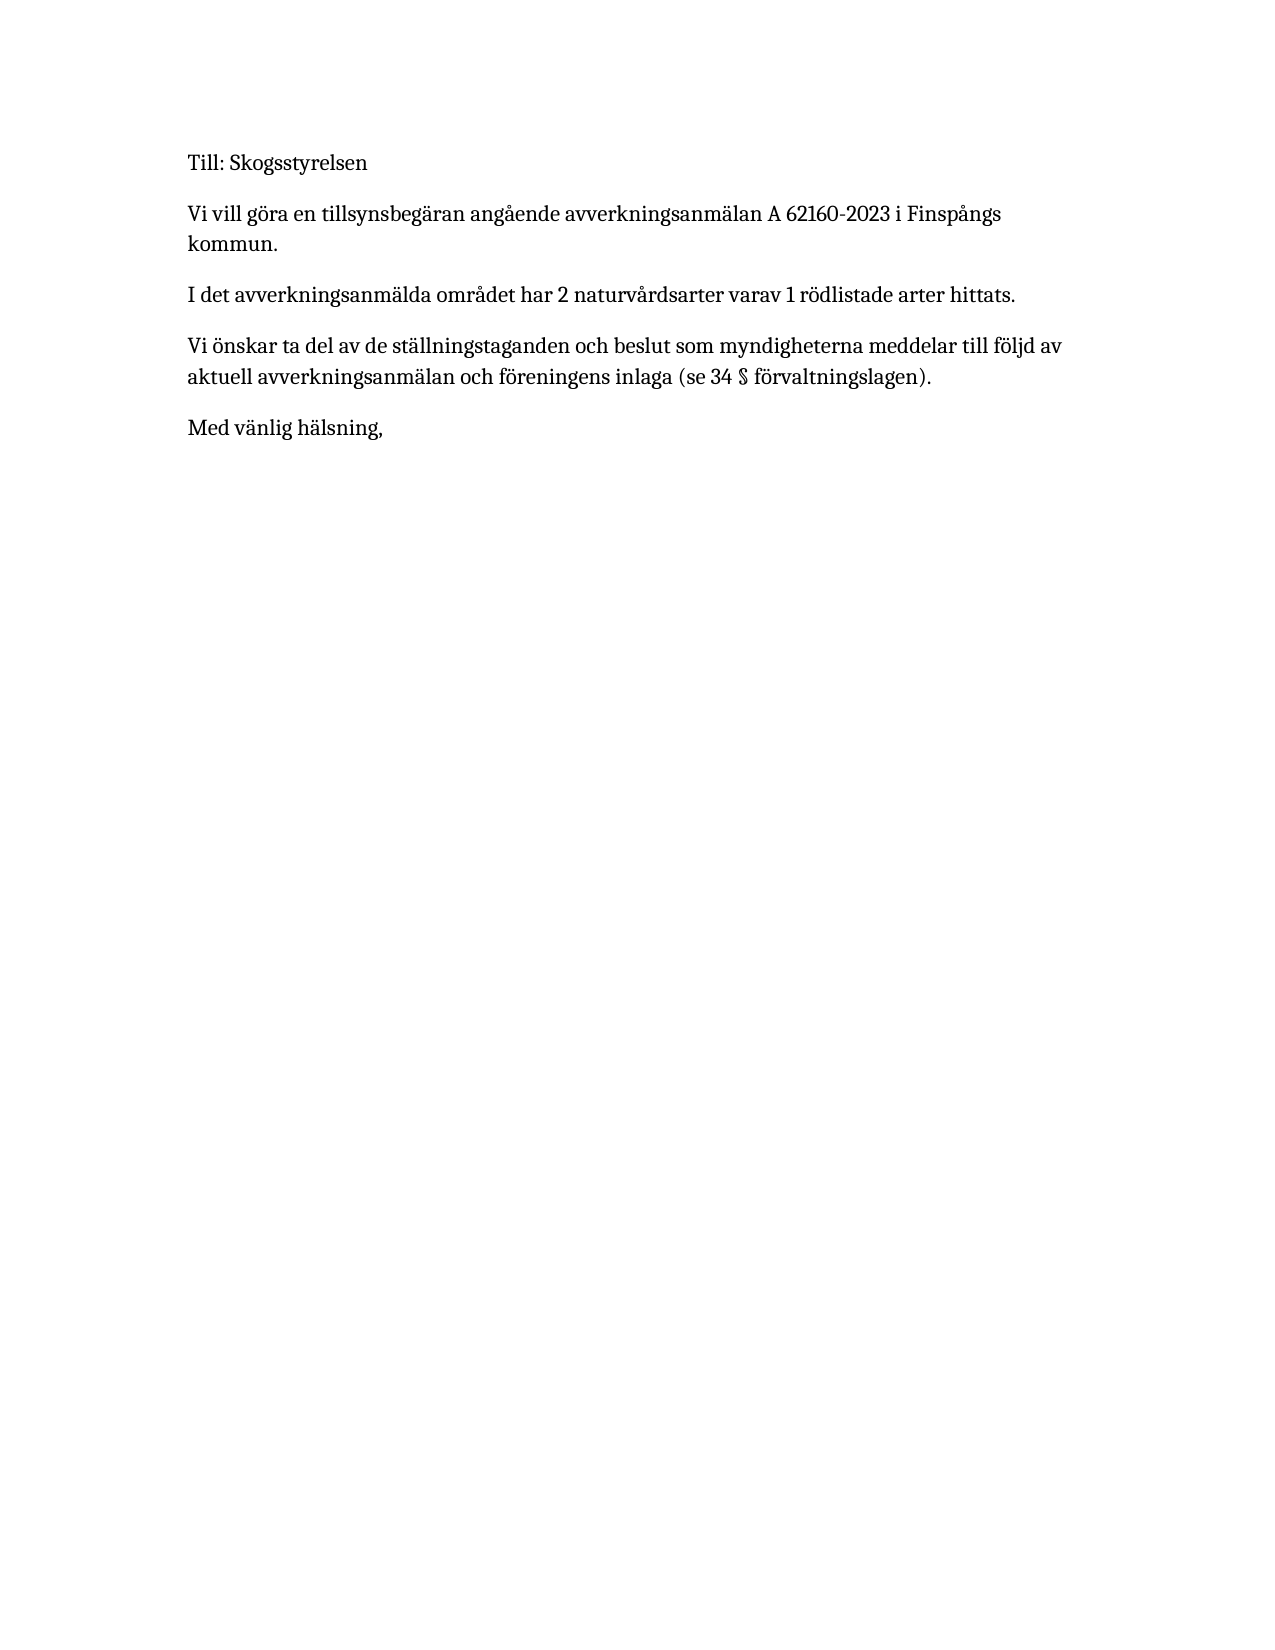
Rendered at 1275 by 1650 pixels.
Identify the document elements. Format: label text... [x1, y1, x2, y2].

text Till: Skogsstyrelsen [187, 150, 1087, 176]
text I det avverkningsanmälda området har 2 naturvårdsarter varav 1 rödlistade arter hittats. [187, 282, 1087, 309]
text Vi önskar ta del av de ställningstaganden och beslut som myndigheterna meddelar till följd av aktuell avverkningsanmälan och föreningens inlaga (se 34 § förvaltningslagen). [187, 333, 1087, 390]
text Vi vill göra en tillsynsbegäran angående avverkningsanmälan A 62160-2023 i Finspångs kommun. [187, 201, 1087, 258]
text Med vänlig hälsning, [187, 414, 1087, 471]
